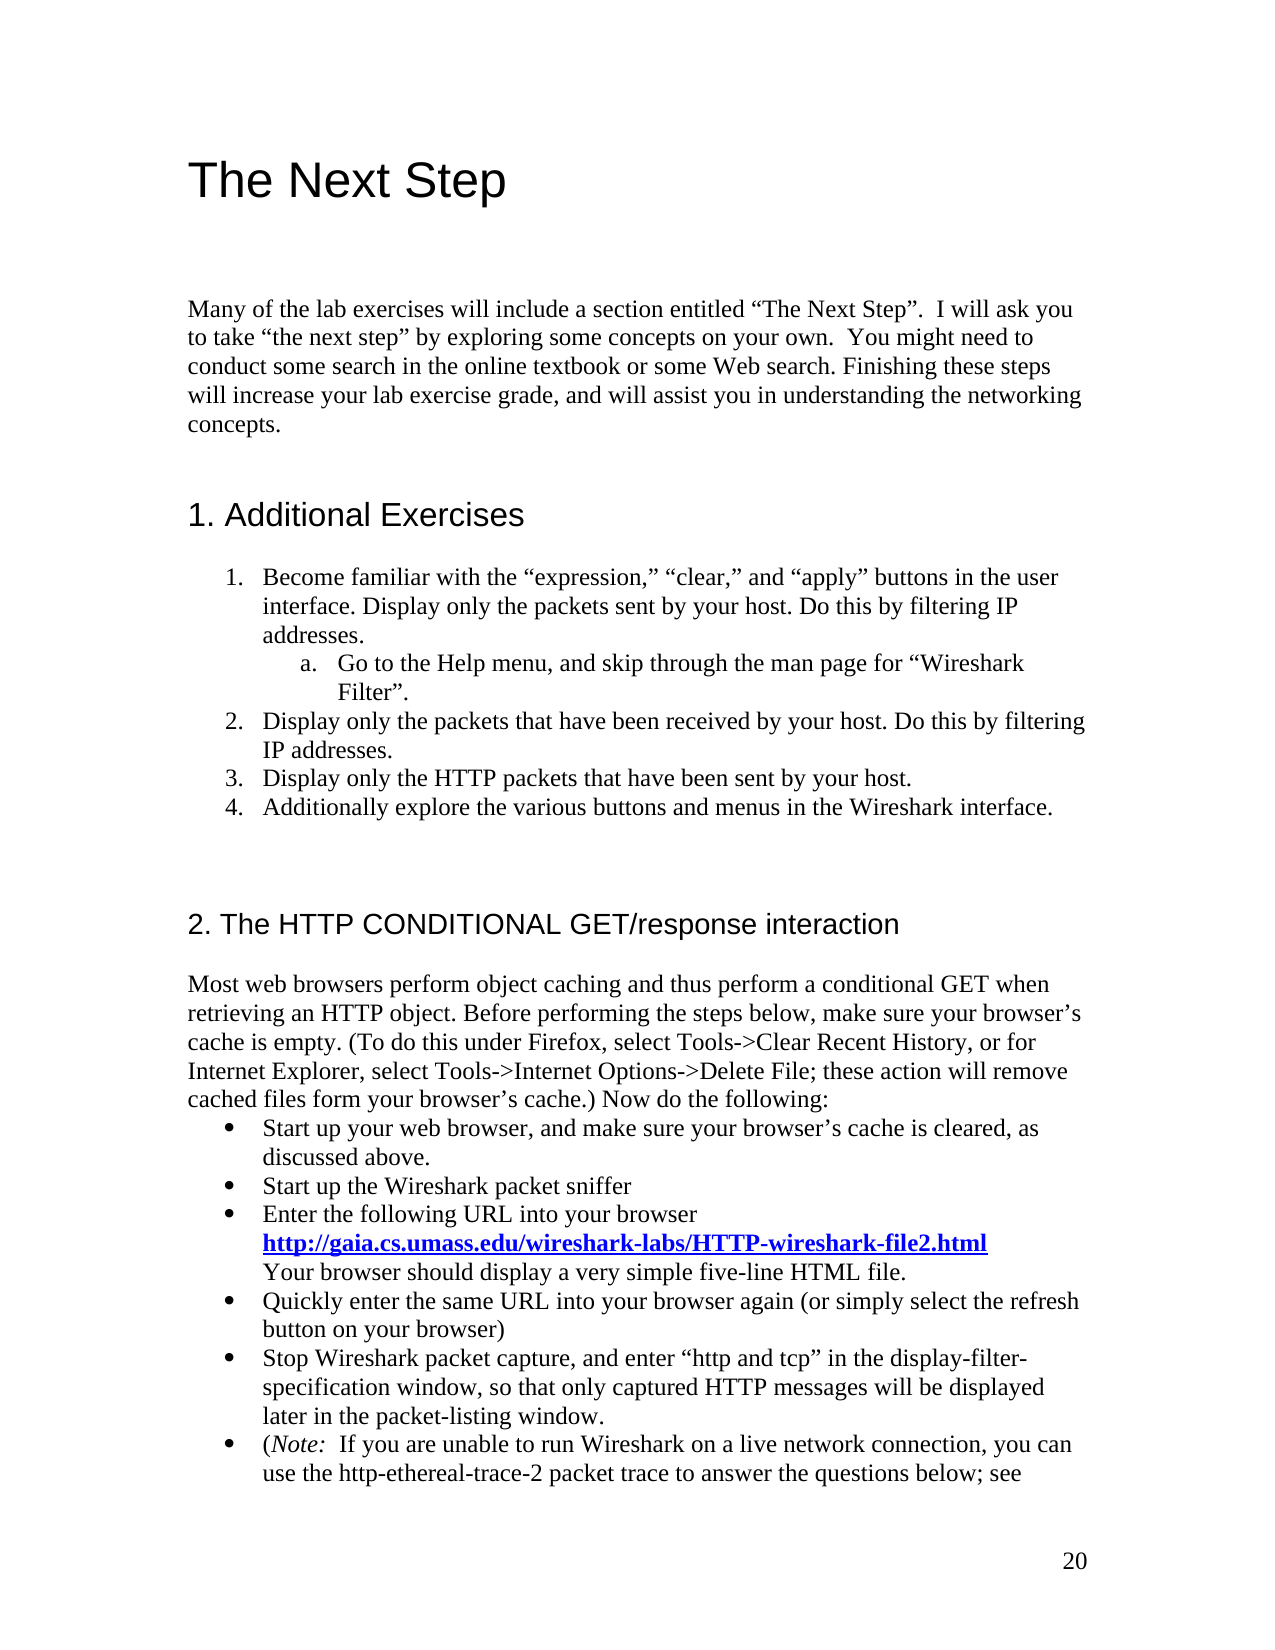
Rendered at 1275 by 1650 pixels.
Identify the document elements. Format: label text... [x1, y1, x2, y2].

list Display only the packets that have been received by your host. Do this by filtering IP addresses. [225, 706, 1087, 763]
text Most web browsers perform object caching and thus perform a conditional GET when retrieving an HTTP object. Before performing the steps below, make sure your browser’s cache is empty. (To do this under Firefox, select Tools->Clear Recent History, or for Internet Explorer, select Tools->Internet Options->Delete File; these action will remove cached files form your browser’s cache.) Now do the following: [187, 969, 1087, 1113]
list Additionally explore the various buttons and menus in the Wireshark interface. [225, 792, 1087, 821]
list Go to the Help menu, and skip through the man page for “Wireshark Filter”. [300, 648, 1087, 706]
list Stop Wireshark packet capture, and enter “http and tcp” in the display-filter-specification window, so that only captured HTTP messages will be displayed later in the packet-listing window. [225, 1343, 1087, 1429]
text 2. The HTTP CONDITIONAL GET/response interaction [187, 907, 1087, 941]
list Start up the Wireshark packet sniffer [225, 1171, 1087, 1199]
list Start up your web browser, and make sure your browser’s cache is cleared, as discussed above. [225, 1113, 1087, 1171]
list Quickly enter the same URL into your browser again (or simply select the refresh button on your browser) [225, 1286, 1087, 1343]
text Many of the lab exercises will include a section entitled “The Next Step”. I will ask you to take “the next step” by exploring some concepts on your own. You might need to conduct some search in the online textbook or some Web search. Finishing these steps will increase your lab exercise grade, and will assist you in understanding the networking concepts. [187, 294, 1087, 437]
list Become familiar with the “expression,” “clear,” and “apply” buttons in the user interface. Display only the packets sent by your host. Do this by filtering IP addresses. [225, 562, 1087, 648]
list Enter the following URL into your browser http://gaia.cs.umass.edu/wireshark-labs/HTTP-wireshark-file2.html Your browser should display a very simple five-line HTML file. [225, 1199, 1087, 1286]
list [225, 1429, 1087, 1487]
text The Next Step [187, 150, 1087, 207]
list Display only the HTTP packets that have been sent by your host. [225, 763, 1087, 792]
text 1. Additional Exercises [187, 495, 1087, 533]
